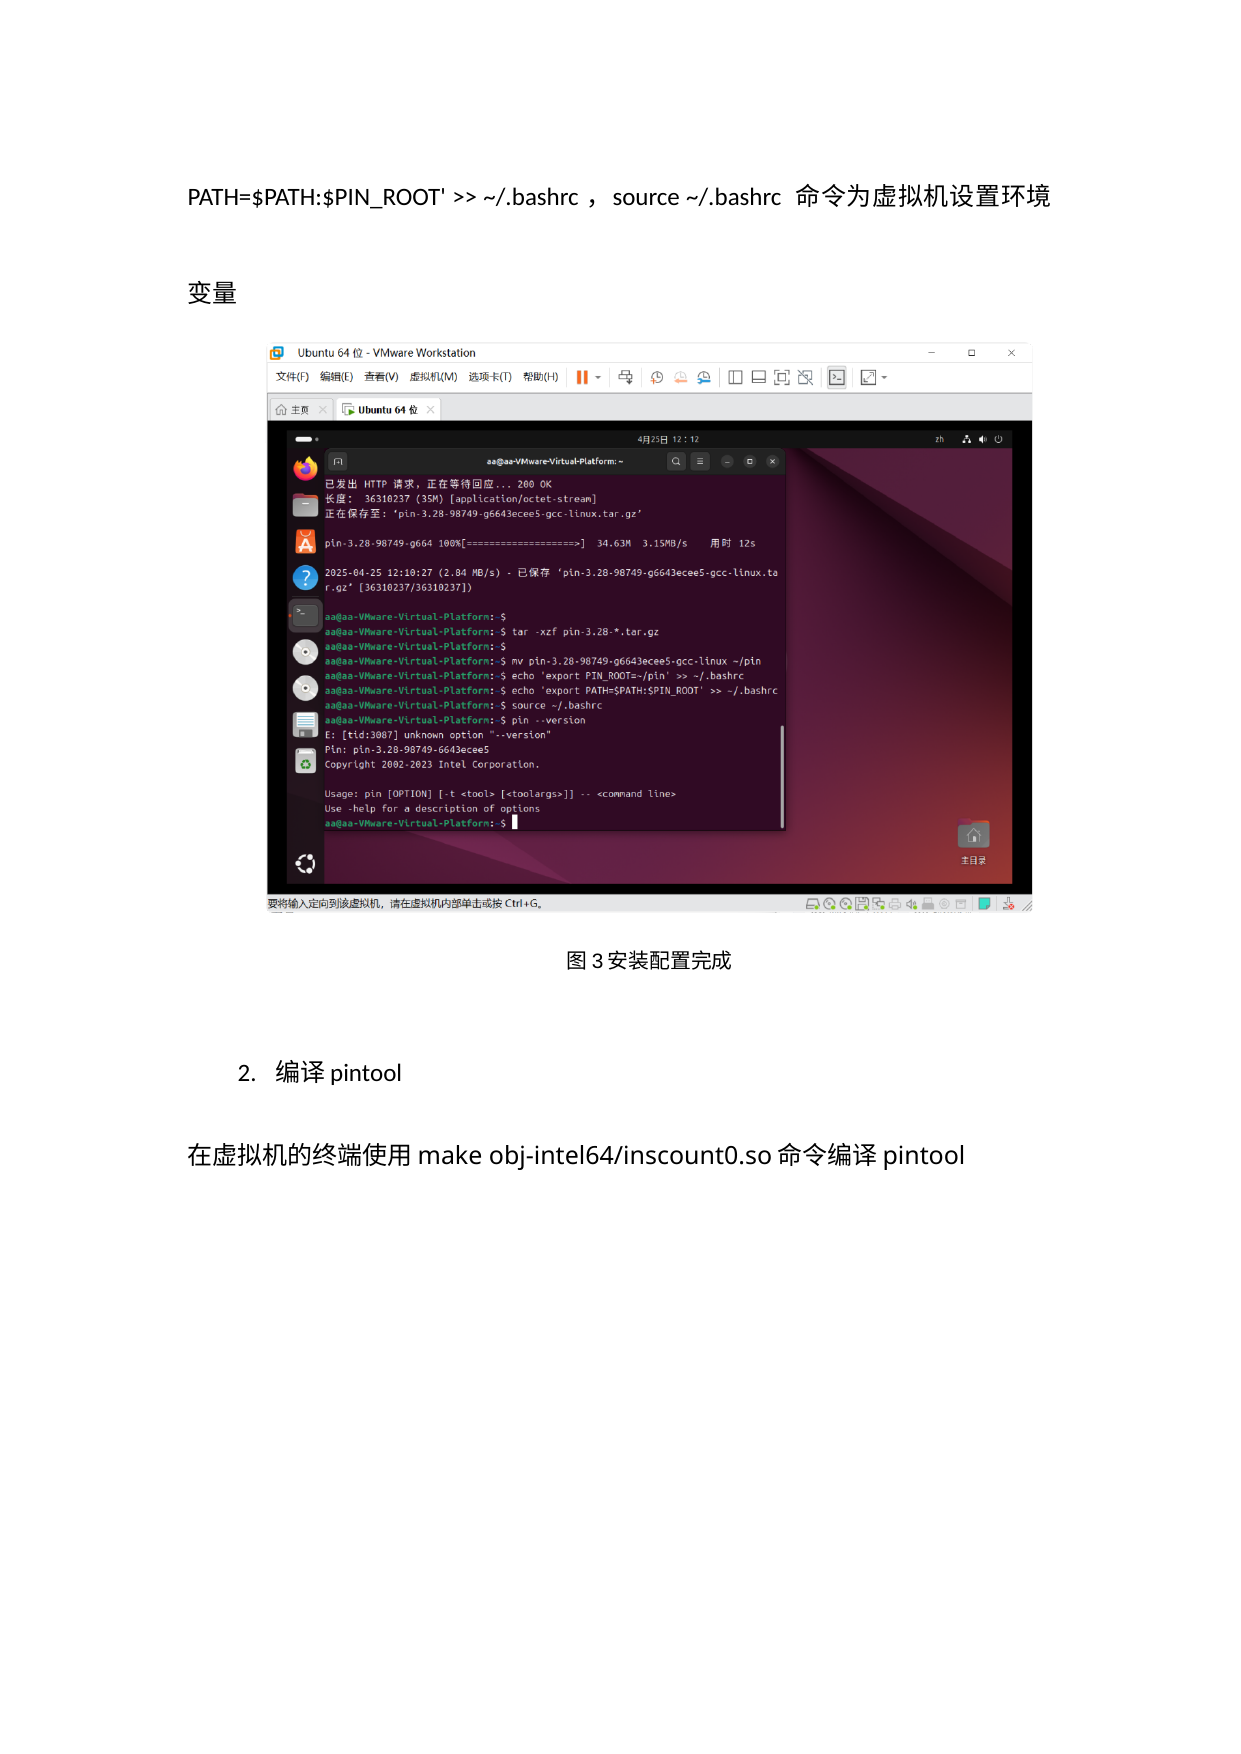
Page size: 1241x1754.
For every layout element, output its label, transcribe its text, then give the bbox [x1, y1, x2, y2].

list 编译pintool [187, 1038, 1053, 1103]
text 在虚拟机的终端使用make obj-intel64/inscount0.so命令编译pintool [187, 1121, 1053, 1186]
picture [265, 342, 1033, 913]
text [187, 162, 1053, 324]
text 图 3安装配置完成 [187, 943, 1053, 975]
